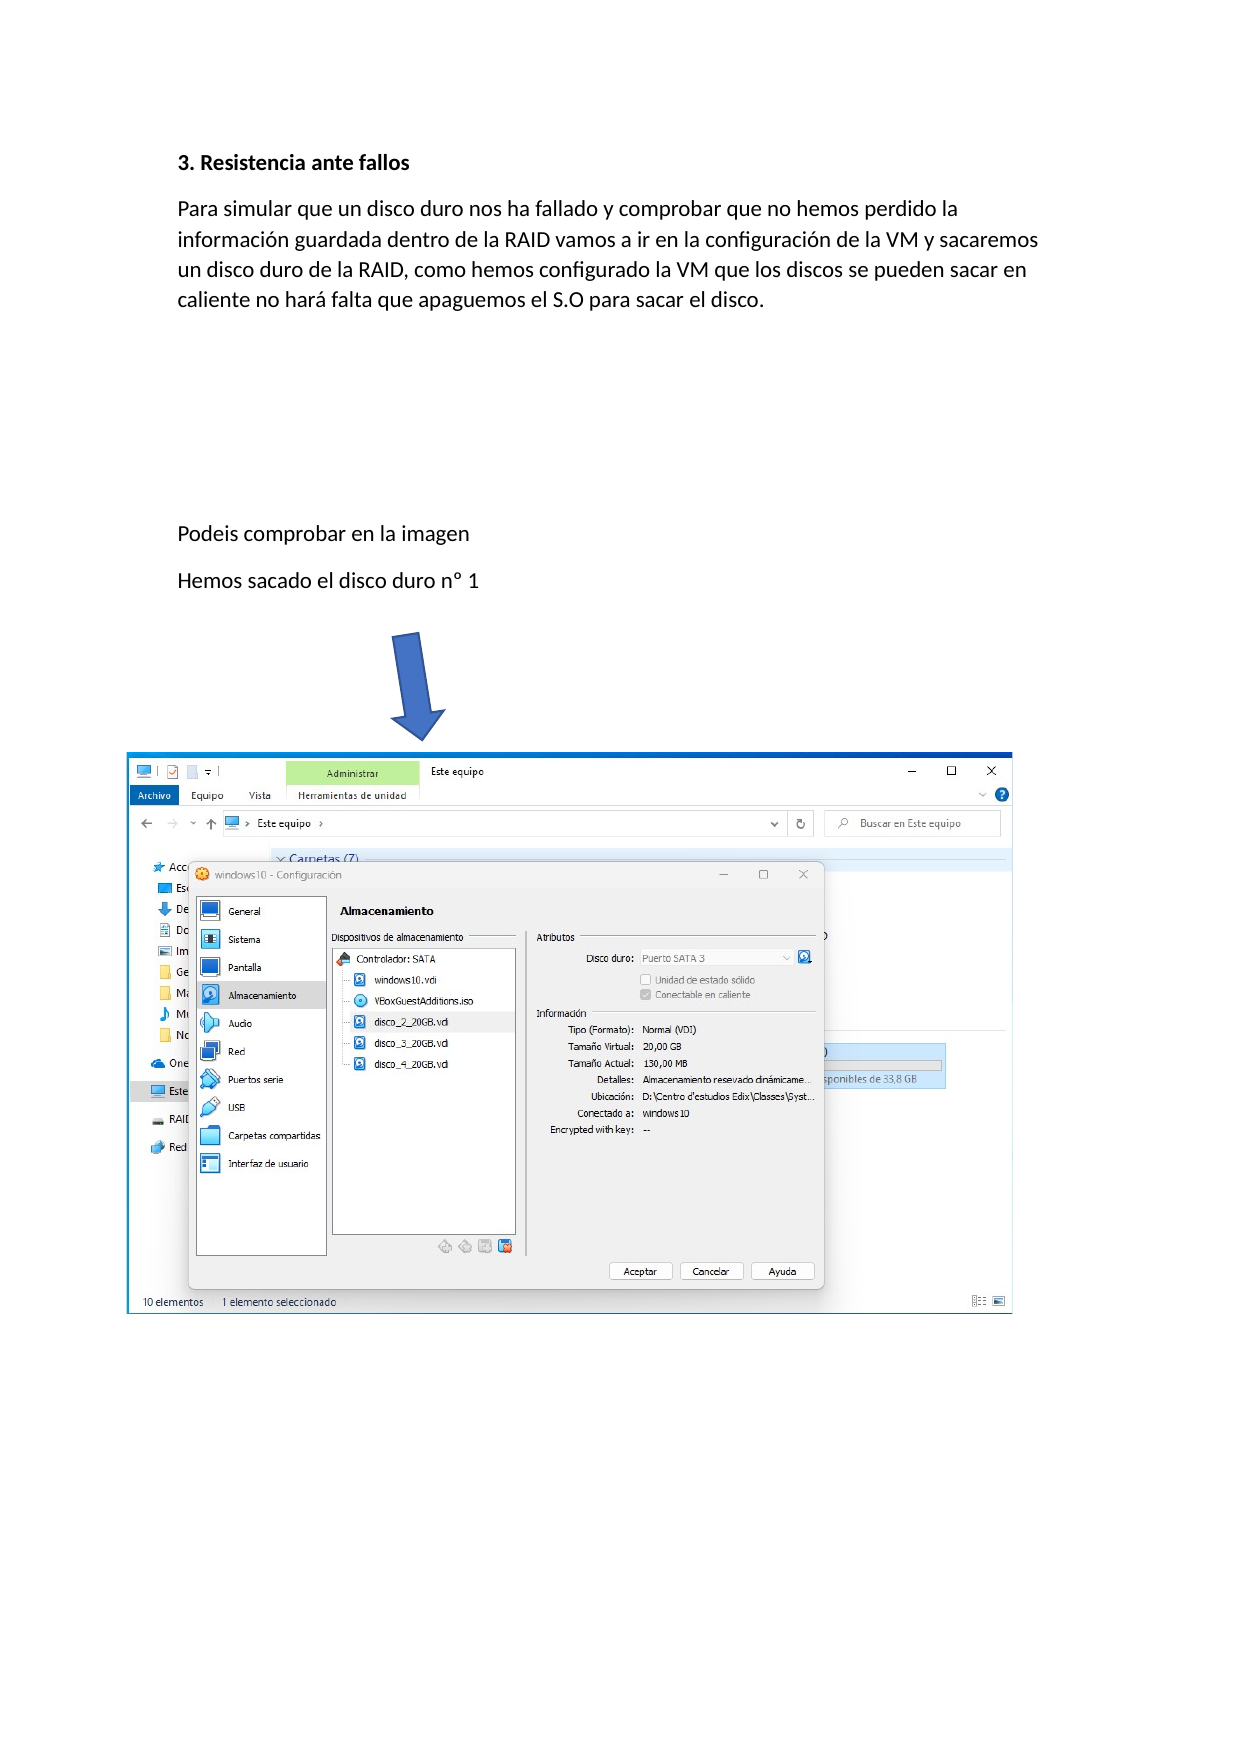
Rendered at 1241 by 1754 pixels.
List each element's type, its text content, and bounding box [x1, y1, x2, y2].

text Hemos sacado el disco duro nº 1 [177, 566, 1063, 594]
picture [126, 752, 1013, 1314]
text 3. Resistencia ante fallos [177, 148, 1063, 176]
text Para simular que un disco duro nos ha fallado y comprobar que no hemos perdido la información guardada dentro de la RAID vamos a ir en la configuración de la VM y sacaremos un disco duro de la RAID, como hemos configurado la VM que los discos se pueden sacar en caliente no hará falta que apaguemos el S.O para sacar el disco. [177, 194, 1063, 313]
text Podeis comprobar en la imagen [177, 519, 1063, 547]
